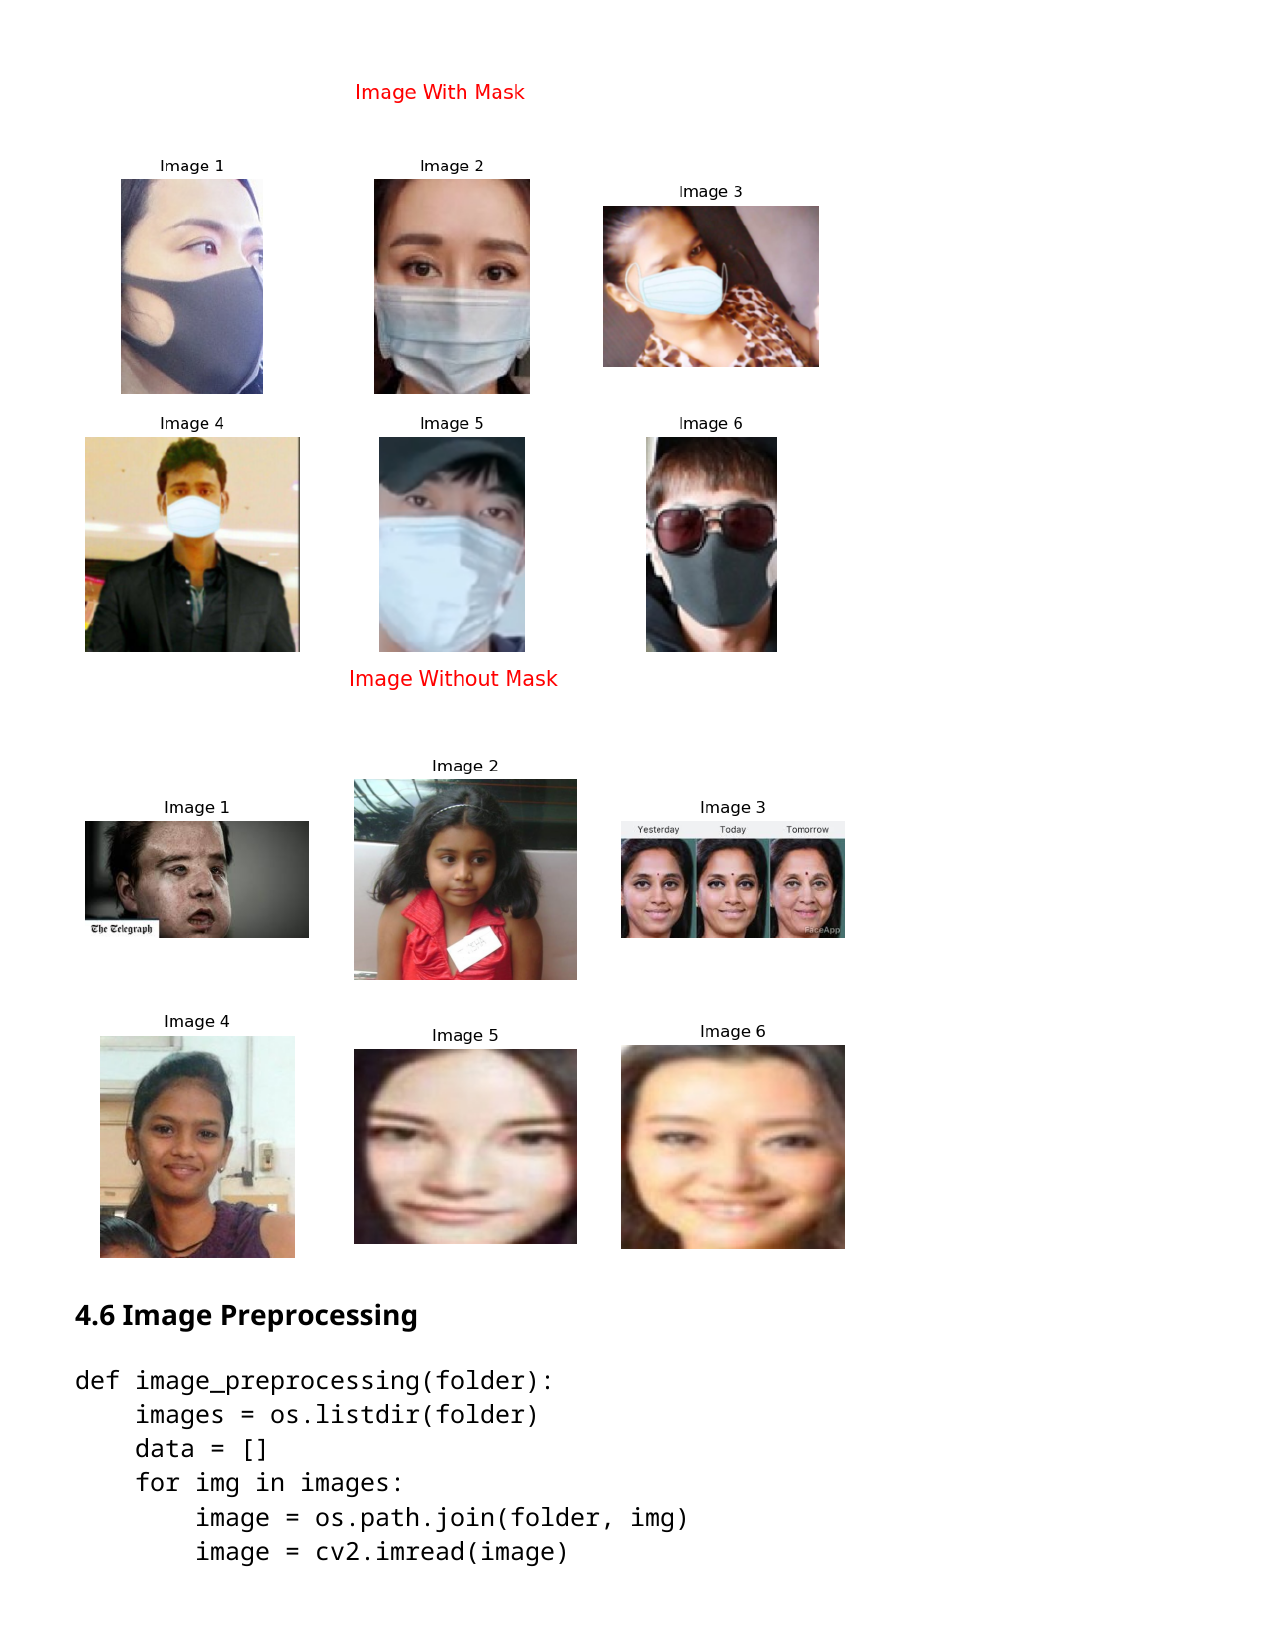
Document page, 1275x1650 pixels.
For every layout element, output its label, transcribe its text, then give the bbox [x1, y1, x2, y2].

picture [75, 75, 853, 1267]
text images = os.listdir(folder) [75, 1397, 1200, 1431]
text def image_preprocessing(folder): [75, 1363, 1200, 1397]
text for img in images: [75, 1465, 1200, 1499]
text image = cv2.imread(image) [75, 1533, 1200, 1567]
text image = os.path.join(folder, img) [75, 1499, 1200, 1533]
text 4.6 Image Preprocessing [75, 1295, 1200, 1334]
text data = [] [75, 1431, 1200, 1465]
